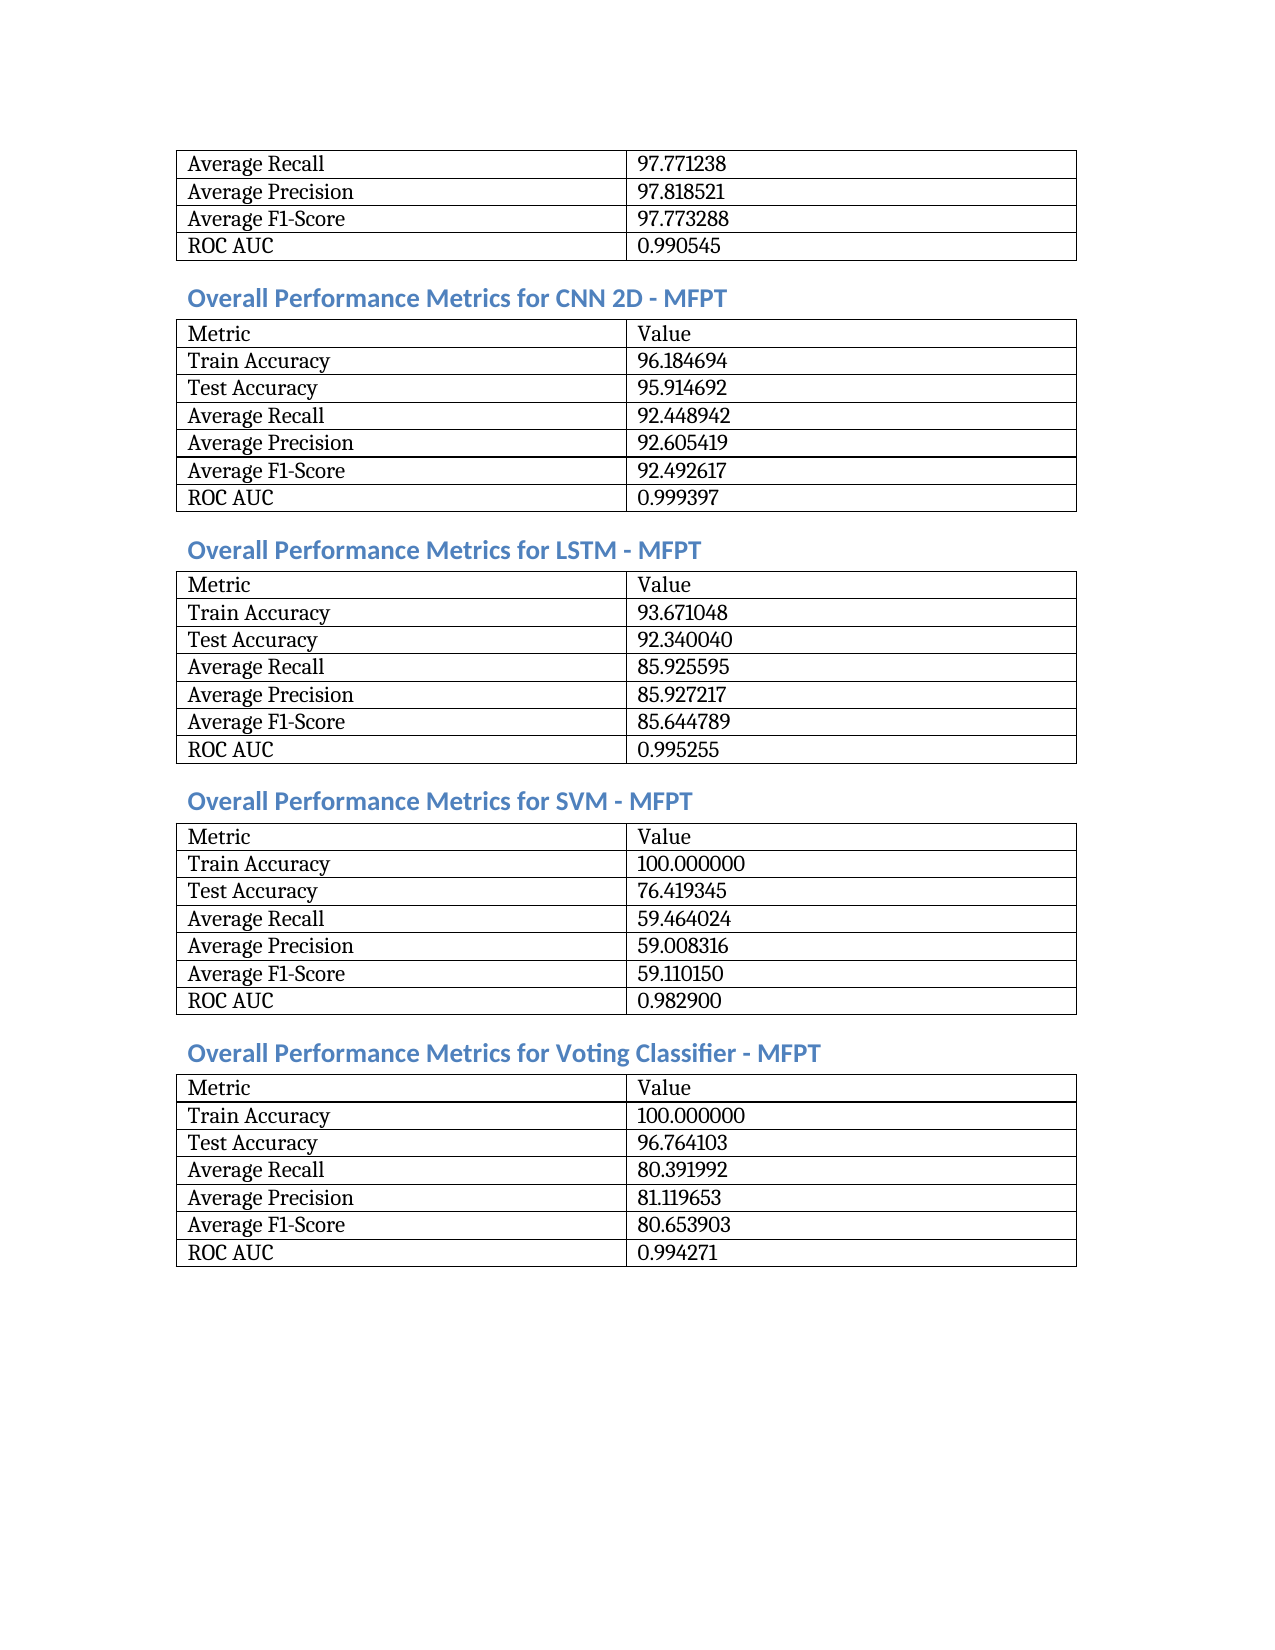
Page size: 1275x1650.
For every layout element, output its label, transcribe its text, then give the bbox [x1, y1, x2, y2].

table_cell ROC AUC [177, 233, 626, 259]
table_cell 0.994271 [627, 1240, 1076, 1266]
table_cell 96.764103 [627, 1130, 1076, 1156]
table_cell Average Recall [177, 1157, 626, 1184]
table_cell 76.419345 [627, 878, 1076, 905]
table_cell 92.492617 [627, 458, 1076, 484]
table_cell 80.391992 [627, 1157, 1076, 1184]
table_cell 0.999397 [627, 485, 1076, 511]
table_cell 93.671048 [627, 599, 1076, 626]
table_cell 59.464024 [627, 906, 1076, 932]
table_cell 100.000000 [627, 851, 1076, 877]
table_cell Average Precision [177, 1185, 626, 1211]
table_cell Average F1-Score [177, 206, 626, 232]
table_cell 92.340040 [627, 627, 1076, 653]
table_header Metric [177, 1075, 626, 1101]
table_cell 96.184694 [627, 348, 1076, 374]
table_cell 0.990545 [627, 233, 1076, 259]
table_cell Train Accuracy [177, 599, 626, 626]
subtitle Overall Performance Metrics for CNN 2D - MFPT [187, 281, 1087, 314]
table_cell 92.605419 [627, 430, 1076, 456]
table_header Value [627, 320, 1076, 347]
table_cell 100.000000 [627, 1103, 1076, 1129]
table_cell Average Recall [177, 906, 626, 932]
subtitle Overall Performance Metrics for SVM - MFPT [187, 784, 1087, 818]
subtitle Overall Performance Metrics for LSTM - MFPT [187, 533, 1087, 566]
table_cell 95.914692 [627, 375, 1076, 402]
table_cell Average Precision [177, 179, 626, 205]
table_cell Test Accuracy [177, 1130, 626, 1156]
table_cell Test Accuracy [177, 878, 626, 905]
table_cell Average Precision [177, 682, 626, 708]
table_cell Train Accuracy [177, 1103, 626, 1129]
table_header Metric [177, 824, 626, 850]
table_header Metric [177, 572, 626, 598]
table_header Value [627, 572, 1076, 598]
table_cell Average F1-Score [177, 961, 626, 987]
table_cell 0.982900 [627, 988, 1076, 1014]
table_cell 92.448942 [627, 403, 1076, 429]
table_cell 97.818521 [627, 179, 1076, 205]
table_cell Average Precision [177, 430, 626, 456]
table_cell ROC AUC [177, 485, 626, 511]
table_cell Average F1-Score [177, 458, 626, 484]
subtitle Overall Performance Metrics for Voting Classifier - MFPT [187, 1036, 1087, 1069]
table_cell ROC AUC [177, 1240, 626, 1266]
table_cell 85.927217 [627, 682, 1076, 708]
table_cell Average F1-Score [177, 1212, 626, 1238]
table_header Value [627, 824, 1076, 850]
table_cell Average Precision [177, 933, 626, 959]
table_cell Average Recall [177, 403, 626, 429]
table_cell Average F1-Score [177, 709, 626, 735]
table_cell 85.925595 [627, 654, 1076, 681]
table_cell Average Recall [177, 151, 626, 177]
table_cell 81.119653 [627, 1185, 1076, 1211]
table_header Value [627, 1075, 1076, 1101]
table_cell Train Accuracy [177, 851, 626, 877]
table_cell 59.008316 [627, 933, 1076, 959]
table_cell 85.644789 [627, 709, 1076, 735]
table_cell ROC AUC [177, 988, 626, 1014]
table_cell 97.773288 [627, 206, 1076, 232]
table_cell 59.110150 [627, 961, 1076, 987]
table_cell ROC AUC [177, 736, 626, 763]
table_cell Average Recall [177, 654, 626, 681]
table_cell Train Accuracy [177, 348, 626, 374]
table_header Metric [177, 320, 626, 347]
table_cell 0.995255 [627, 736, 1076, 763]
table_cell 97.771238 [627, 151, 1076, 177]
table_cell Test Accuracy [177, 627, 626, 653]
table_cell Test Accuracy [177, 375, 626, 402]
table_cell 80.653903 [627, 1212, 1076, 1238]
